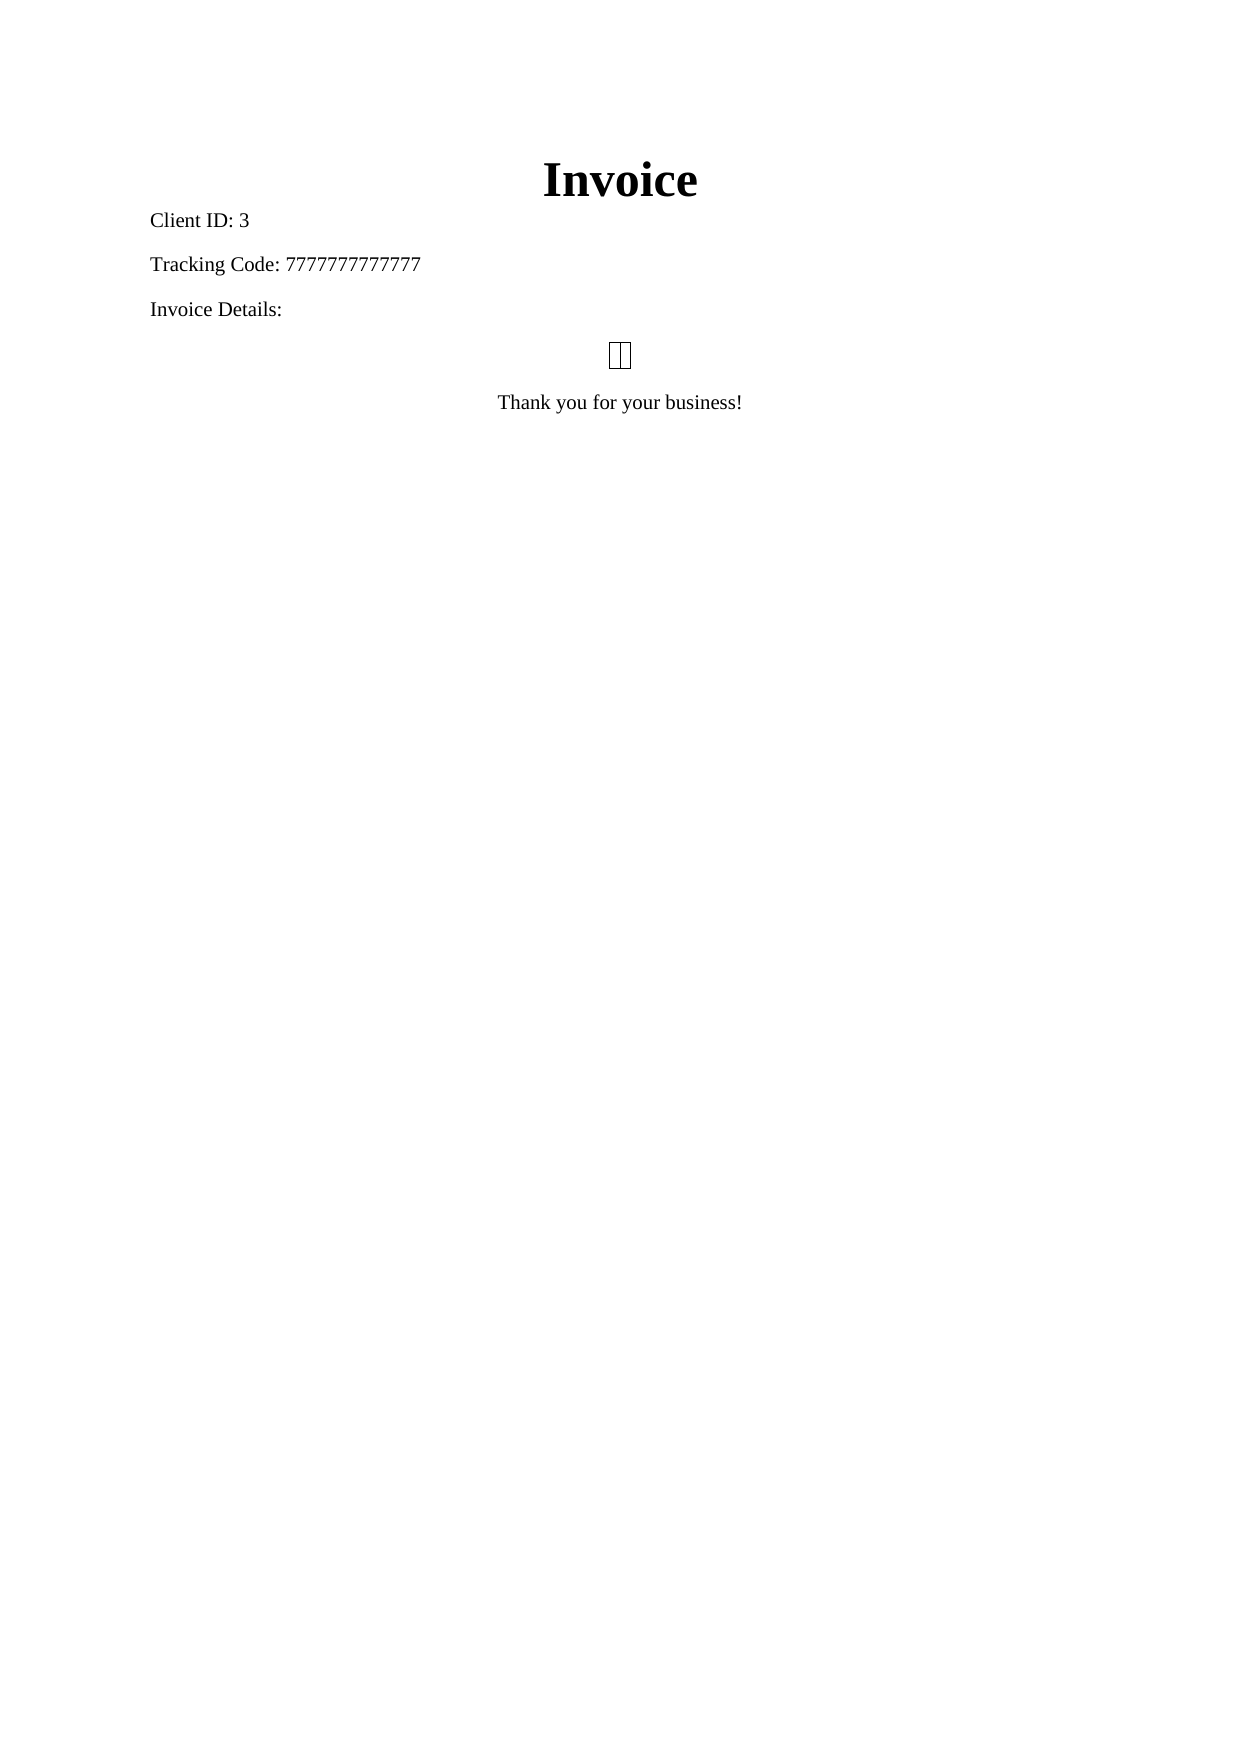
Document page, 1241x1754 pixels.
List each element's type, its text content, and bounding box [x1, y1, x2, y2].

text Client ID: 3 [150, 207, 1090, 232]
text Invoice [150, 150, 1090, 207]
text Tracking Code: 7777777777777 [150, 252, 1090, 276]
text Invoice Details: [150, 297, 1090, 321]
text Thank you for your business! [150, 390, 1090, 414]
